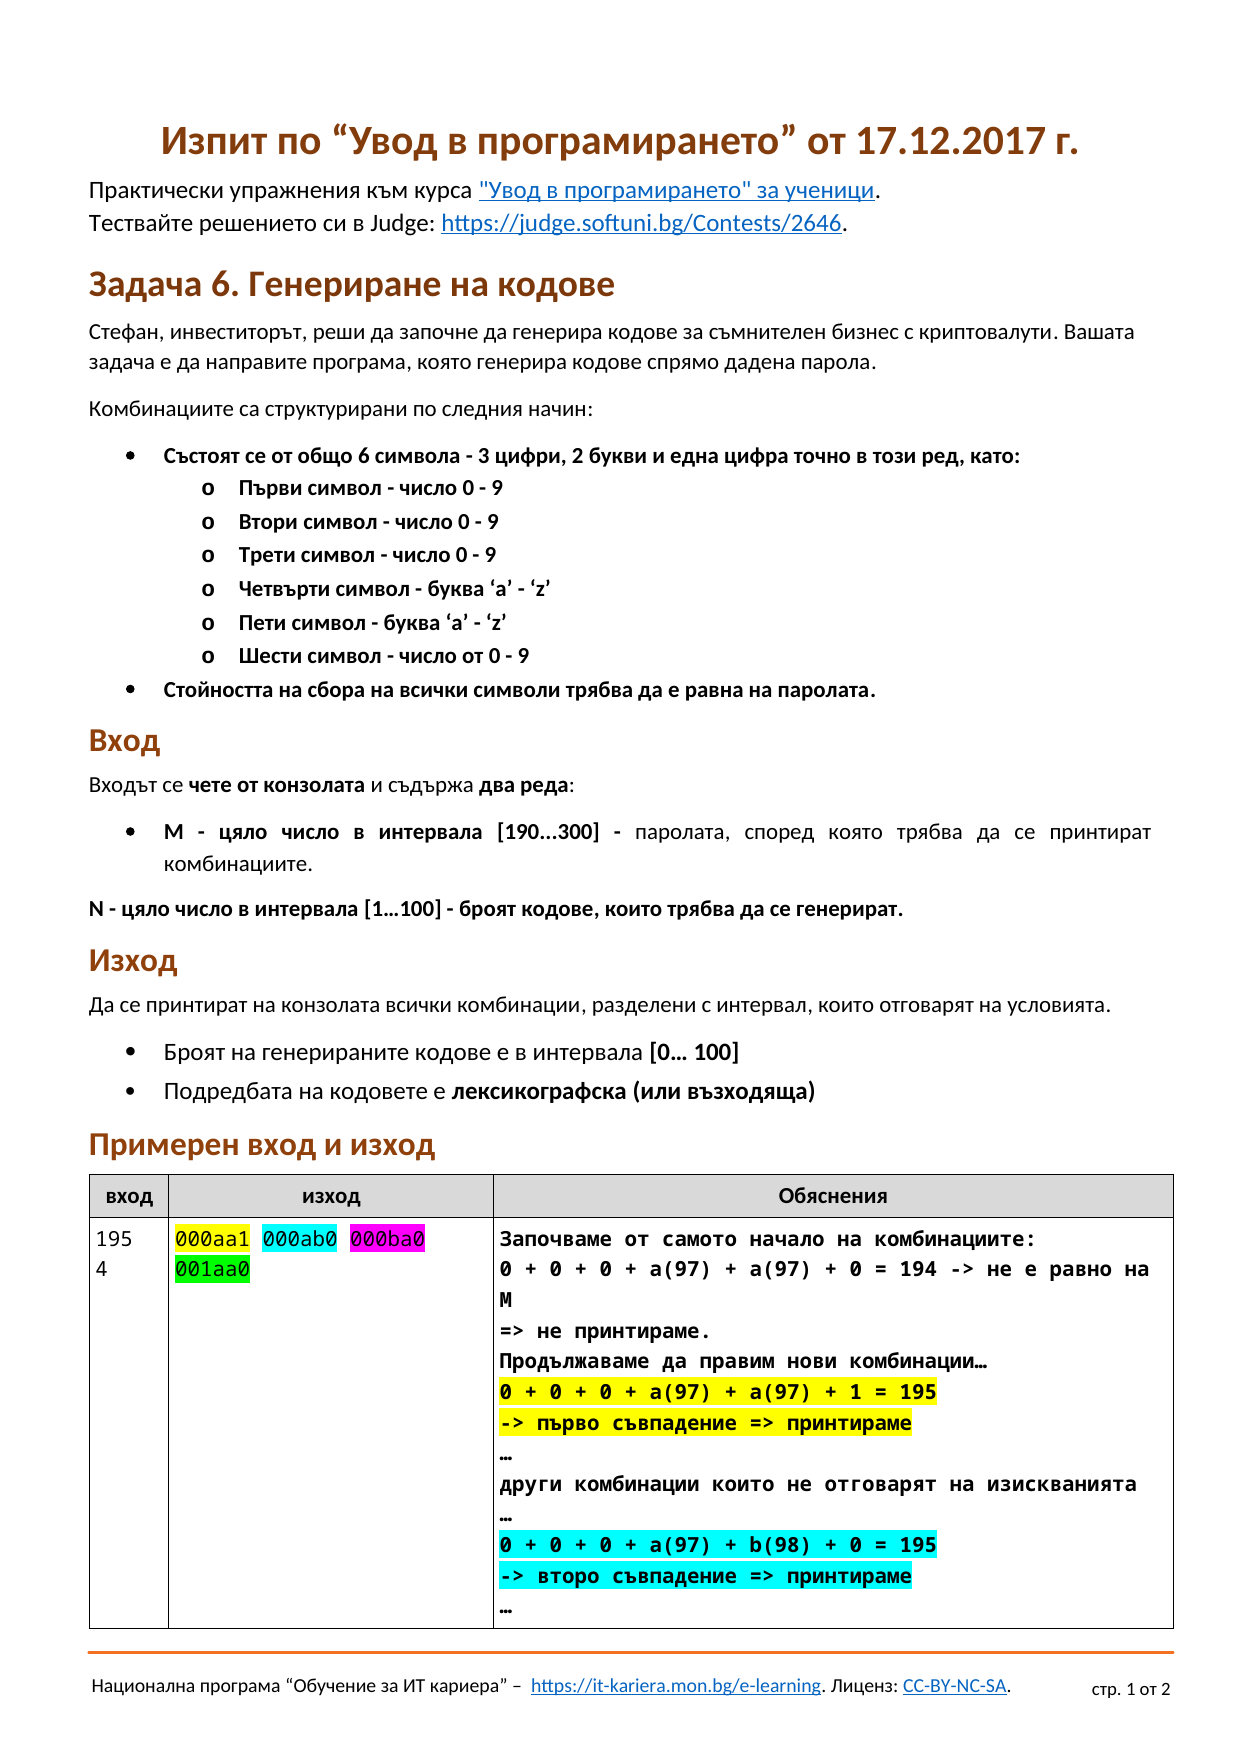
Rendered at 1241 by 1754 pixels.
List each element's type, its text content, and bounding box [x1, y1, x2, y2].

table_cell 195 4 [90, 1218, 168, 1628]
table_cell 000aa1 000ab0 000ba0 001aa0 [169, 1218, 493, 1628]
text Комбинациите са структурирани по следния начин: [89, 394, 1152, 422]
list Втори символ - число 0 - 9 [201, 507, 1152, 536]
list M - цяло число в интервала [190...300] - паролата, според която трябва да се принтират комбинациите. [126, 817, 1152, 877]
subtitle Задача 6. Генериране на кодове [89, 260, 1152, 306]
subtitle N - цяло число в интервала [1…100] - броят кодове, които трябва да се генерират. [89, 894, 1152, 922]
list Състоят се от общо 6 символа - 3 цифри, 2 букви и една цифра точно в този ред, като: [126, 441, 1152, 469]
text Стефан, инвеститорът, реши да започне да генерира кодове за съмнителен бизнес с криптовалути. Вашата задача е да направите програма, която генерира кодове спрямо дадена парола. [89, 317, 1152, 376]
list Пети символ - буква ‘a’ - ‘z’ [201, 608, 1152, 637]
list Трети символ - число 0 - 9 [201, 541, 1152, 570]
list Броят на генерираните кодове е в интервала [0… 100] [126, 1037, 1152, 1067]
subtitle Изход [89, 939, 1152, 979]
text Да се принтират на конзолата всички комбинации, разделени с интервал, които отговарят на условията. [89, 990, 1152, 1018]
text Входът се чете от конзолата и съдържа два реда: [89, 770, 1152, 798]
subtitle Изпит по “Увод в програмирането” от 17.12.2017 г. [89, 114, 1152, 164]
subtitle Вход [89, 719, 1152, 760]
text Тествайте решението си в Judge: https://judge.softuni.bg/Contests/2646. [89, 207, 1152, 237]
table_header вход [90, 1175, 168, 1217]
list Четвърти символ - буква ‘a’ - ‘z’ [201, 574, 1152, 603]
list Стойността на сбора на всички символи трябва да е равна на паролата. [126, 675, 1152, 703]
table_header Обяснения [494, 1175, 1173, 1217]
subtitle Примерен вход и изход [89, 1123, 1152, 1164]
list Подредбата на кодовете е лексикографска (или възходяща) [126, 1075, 1152, 1106]
text Практически упражнения към курса "Увод в програмирането" за ученици. [89, 174, 1152, 204]
table_header изход [169, 1175, 493, 1217]
list Шести символ - число от 0 - 9 [201, 641, 1152, 670]
list Първи символ - число 0 - 9 [201, 473, 1152, 503]
